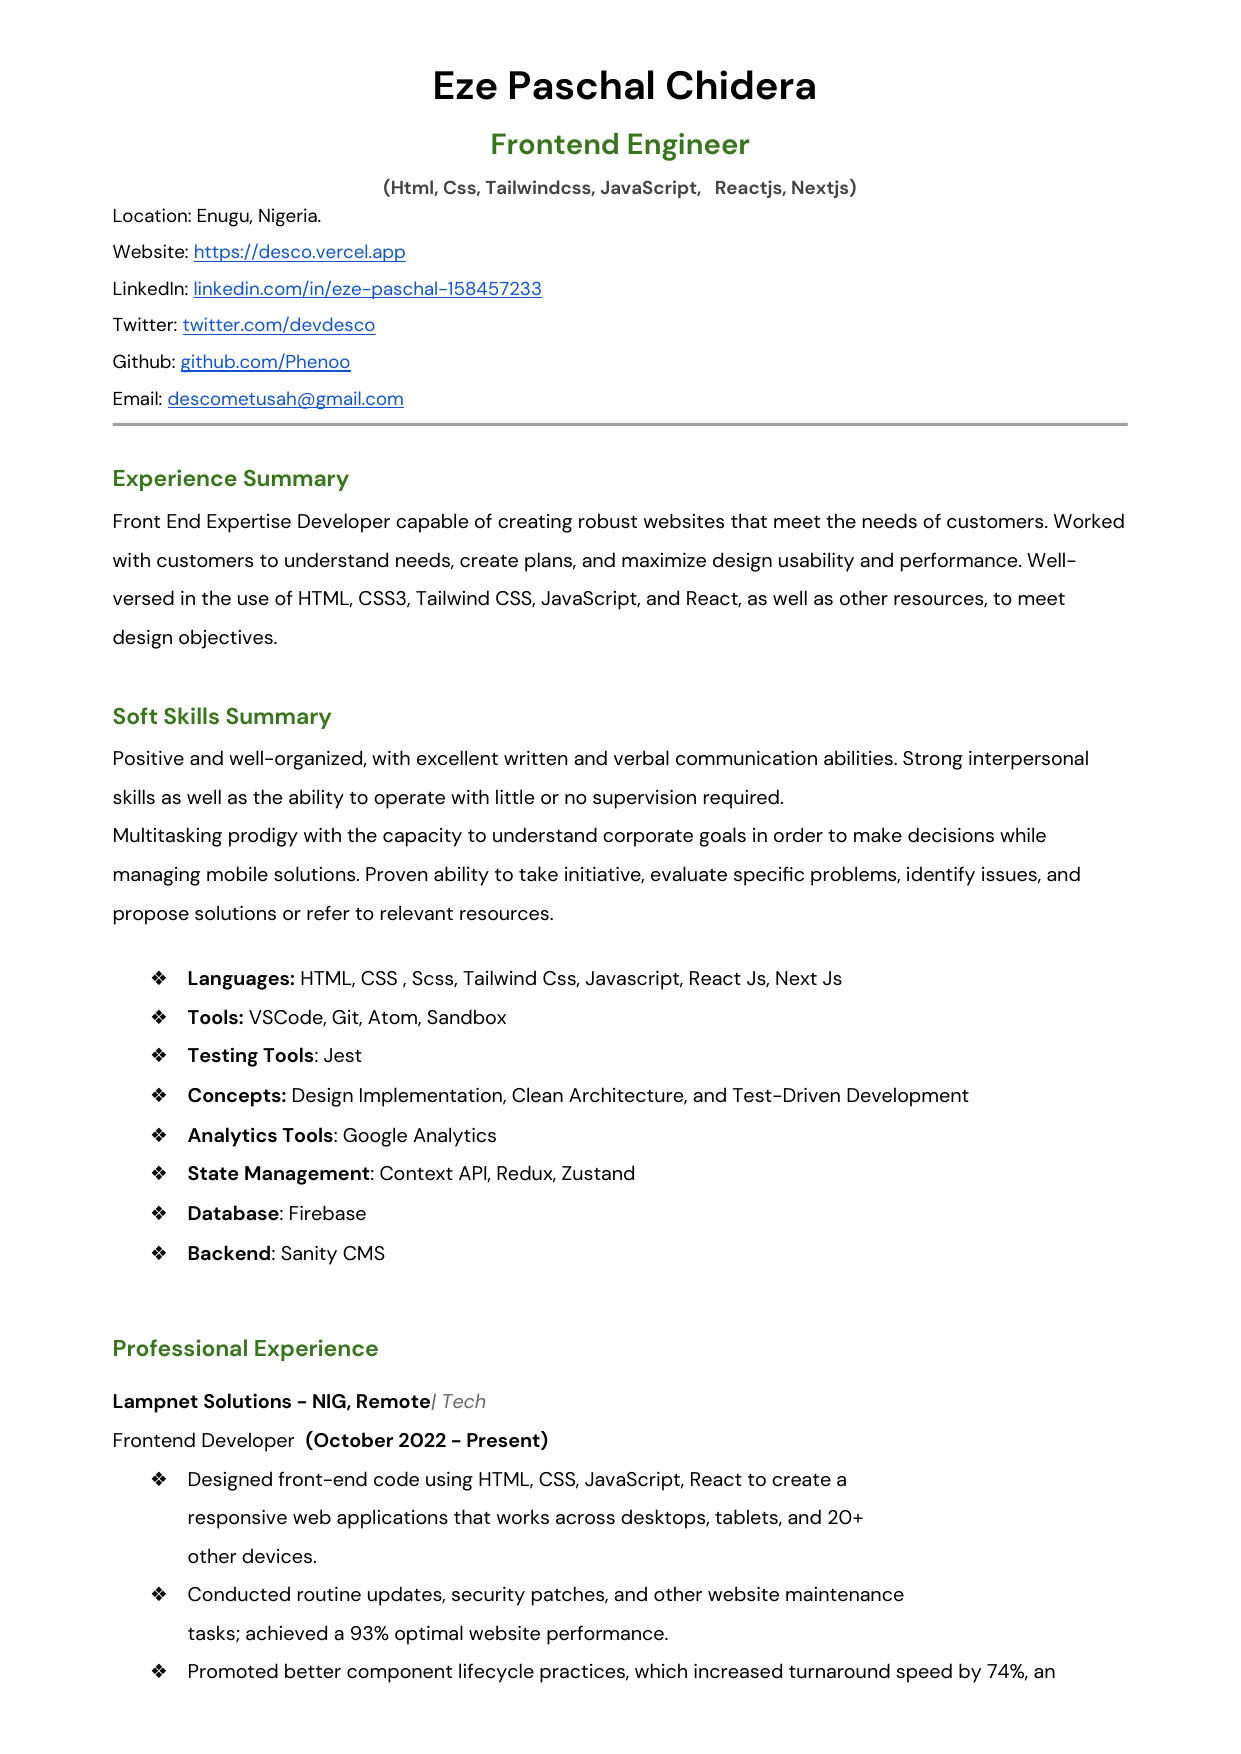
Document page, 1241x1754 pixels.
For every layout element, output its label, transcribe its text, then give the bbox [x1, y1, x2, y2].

list Conducted routine updates, security patches, and other website maintenance [150, 1582, 1128, 1608]
list Analytics Tools: Google Analytics [150, 1122, 1128, 1148]
title Eze Paschal Chidera [84, 60, 1165, 112]
text tasks; achieved a 93% optimal website performance. [187, 1621, 1128, 1646]
text LinkedIn: linkedin.com/in/eze-paschal-158457233 [112, 277, 1128, 301]
text Email: descometusah@gmail.com [112, 386, 1128, 411]
text Twitter: twitter.com/devdesco [112, 313, 1128, 337]
text Multitasking prodigy with the capacity to understand corporate goals in order to make decisions while managing mobile solutions. Proven ability to take initiative, evaluate specific problems, identify issues, and propose solutions or refer to relevant resources. [112, 823, 1128, 926]
subtitle (Html, Css, Tailwindcss, JavaScript, Reactjs, Nextjs) [112, 175, 1128, 200]
text responsive web applications that works across desktops, tablets, and 20+ [187, 1505, 1128, 1531]
list Concepts: Design Implementation, Clean Architecture, and Test-Driven Development [150, 1082, 1128, 1109]
text Frontend Developer (October 2022 - Present) [112, 1428, 1128, 1453]
list Backend: Sanity CMS [150, 1240, 1128, 1266]
list Tools: VSCode, Git, Atom, Sandbox [150, 1004, 1128, 1030]
text Lampnet Solutions - NIG, Remote| Tech [112, 1389, 1128, 1415]
text Github: github.com/Phenoo [112, 350, 1128, 374]
text Soft Skills Summary [112, 701, 1128, 731]
list Promoted better component lifecycle practices, which increased turnaround speed by 74%, an [150, 1659, 1128, 1685]
list Languages: HTML, CSS , Scss, Tailwind Css, Javascript, React Js, Next Js [150, 964, 1128, 991]
text Website: https://desco.vercel.app [112, 240, 1128, 264]
list Database: Firebase [150, 1199, 1128, 1227]
subtitle Frontend Engineer [112, 126, 1128, 163]
list State Management: Context API, Redux, Zustand [150, 1161, 1128, 1187]
text Front End Expertise Developer capable of creating robust websites that meet the needs of customers. Worked with customers to understand needs, create plans, and maximize design usability and performance. Well-versed in the use of HTML, CSS3, Tailwind CSS, JavaScript, and React, as well as other resources, to meet design objectives. [112, 509, 1128, 650]
text Experience Summary [112, 464, 1128, 494]
text Location: Enugu, Nigeria. [112, 203, 1128, 228]
text Positive and well-organized, with excellent written and verbal communication abilities. Strong interpersonal skills as well as the ability to operate with little or no supervision required. [112, 746, 1128, 810]
text other devices. [187, 1543, 1128, 1569]
list Testing Tools: Jest [150, 1043, 1128, 1069]
text Professional Experience [112, 1334, 1128, 1364]
list Designed front-end code using HTML, CSS, JavaScript, React to create a [150, 1466, 1128, 1492]
